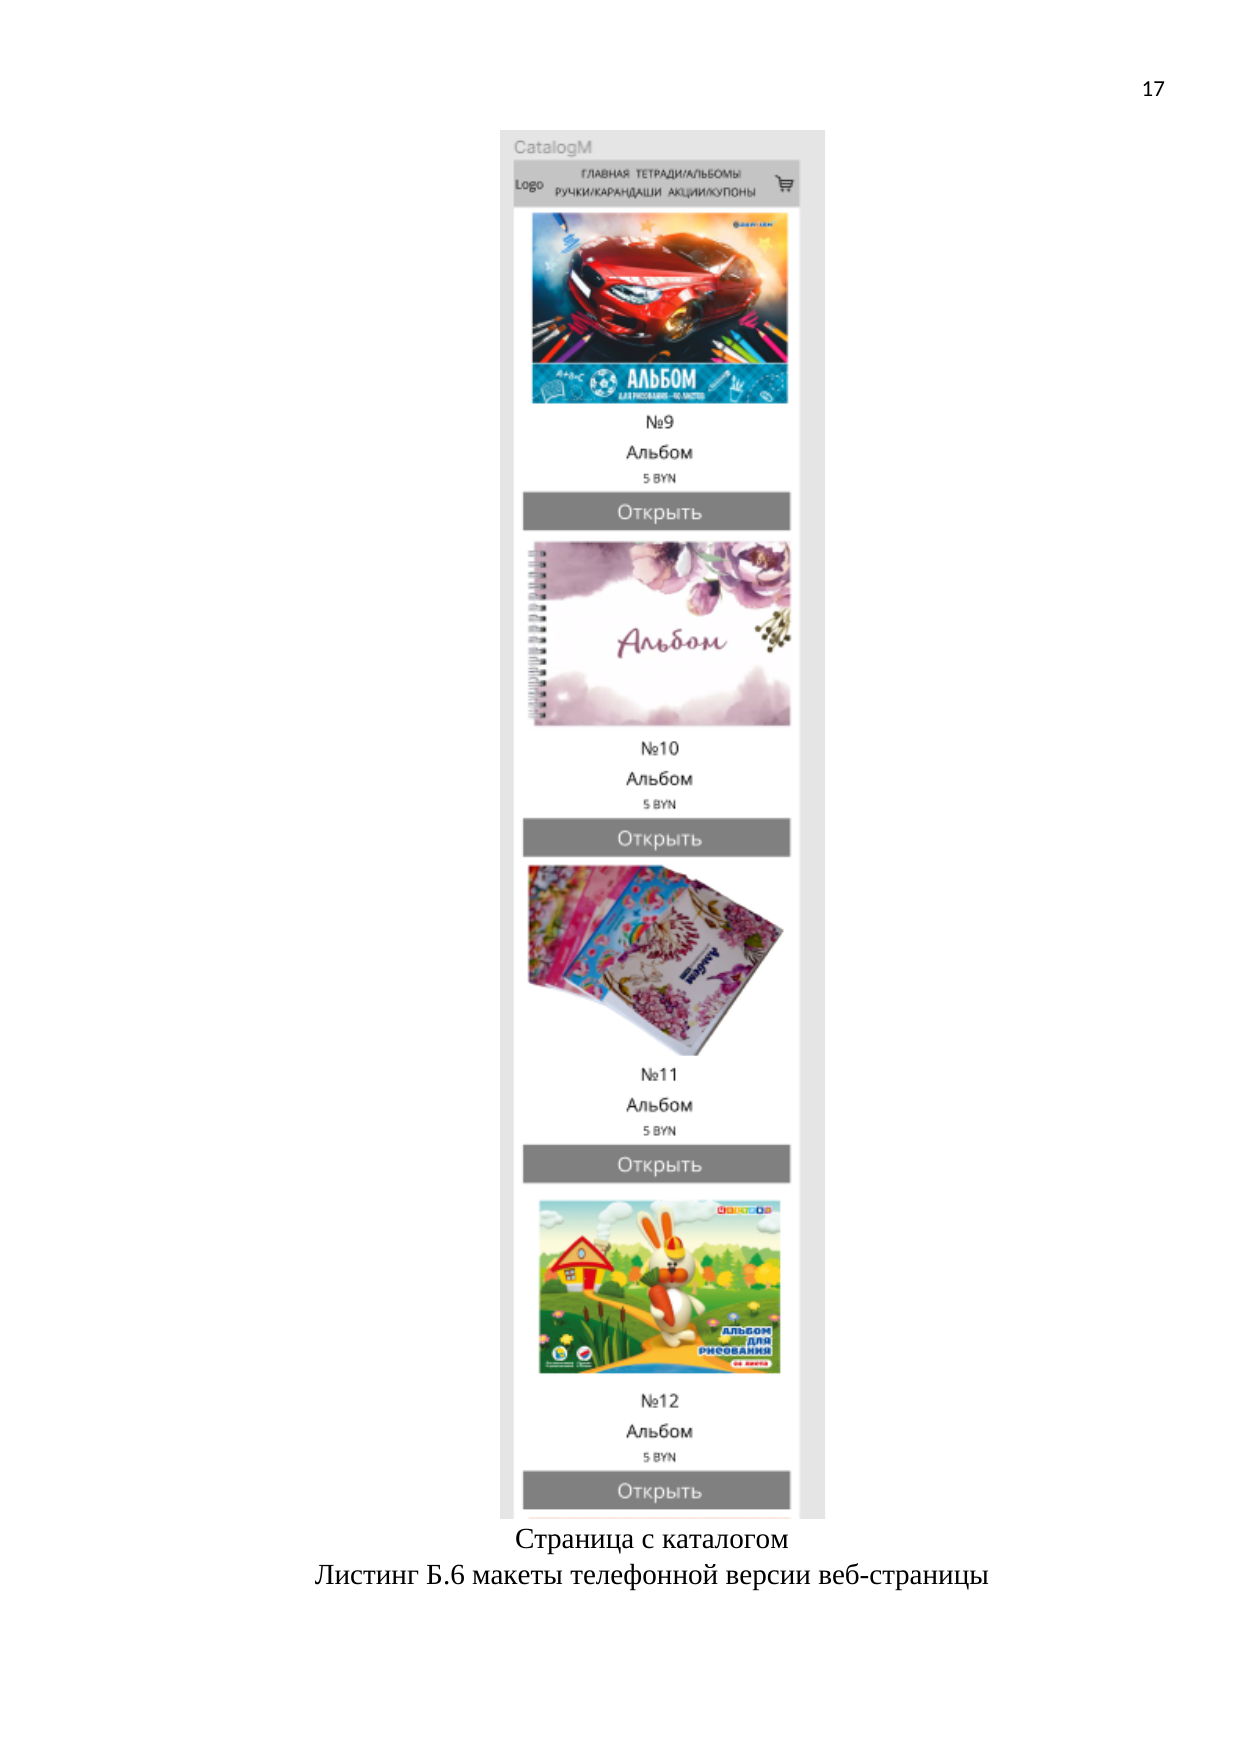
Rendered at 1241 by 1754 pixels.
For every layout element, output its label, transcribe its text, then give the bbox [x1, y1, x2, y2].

picture [500, 130, 826, 1519]
text Листинг Б.6 макеты телефонной версии веб-страницы [136, 1557, 1168, 1590]
text Страница с каталогом [136, 1521, 1168, 1554]
